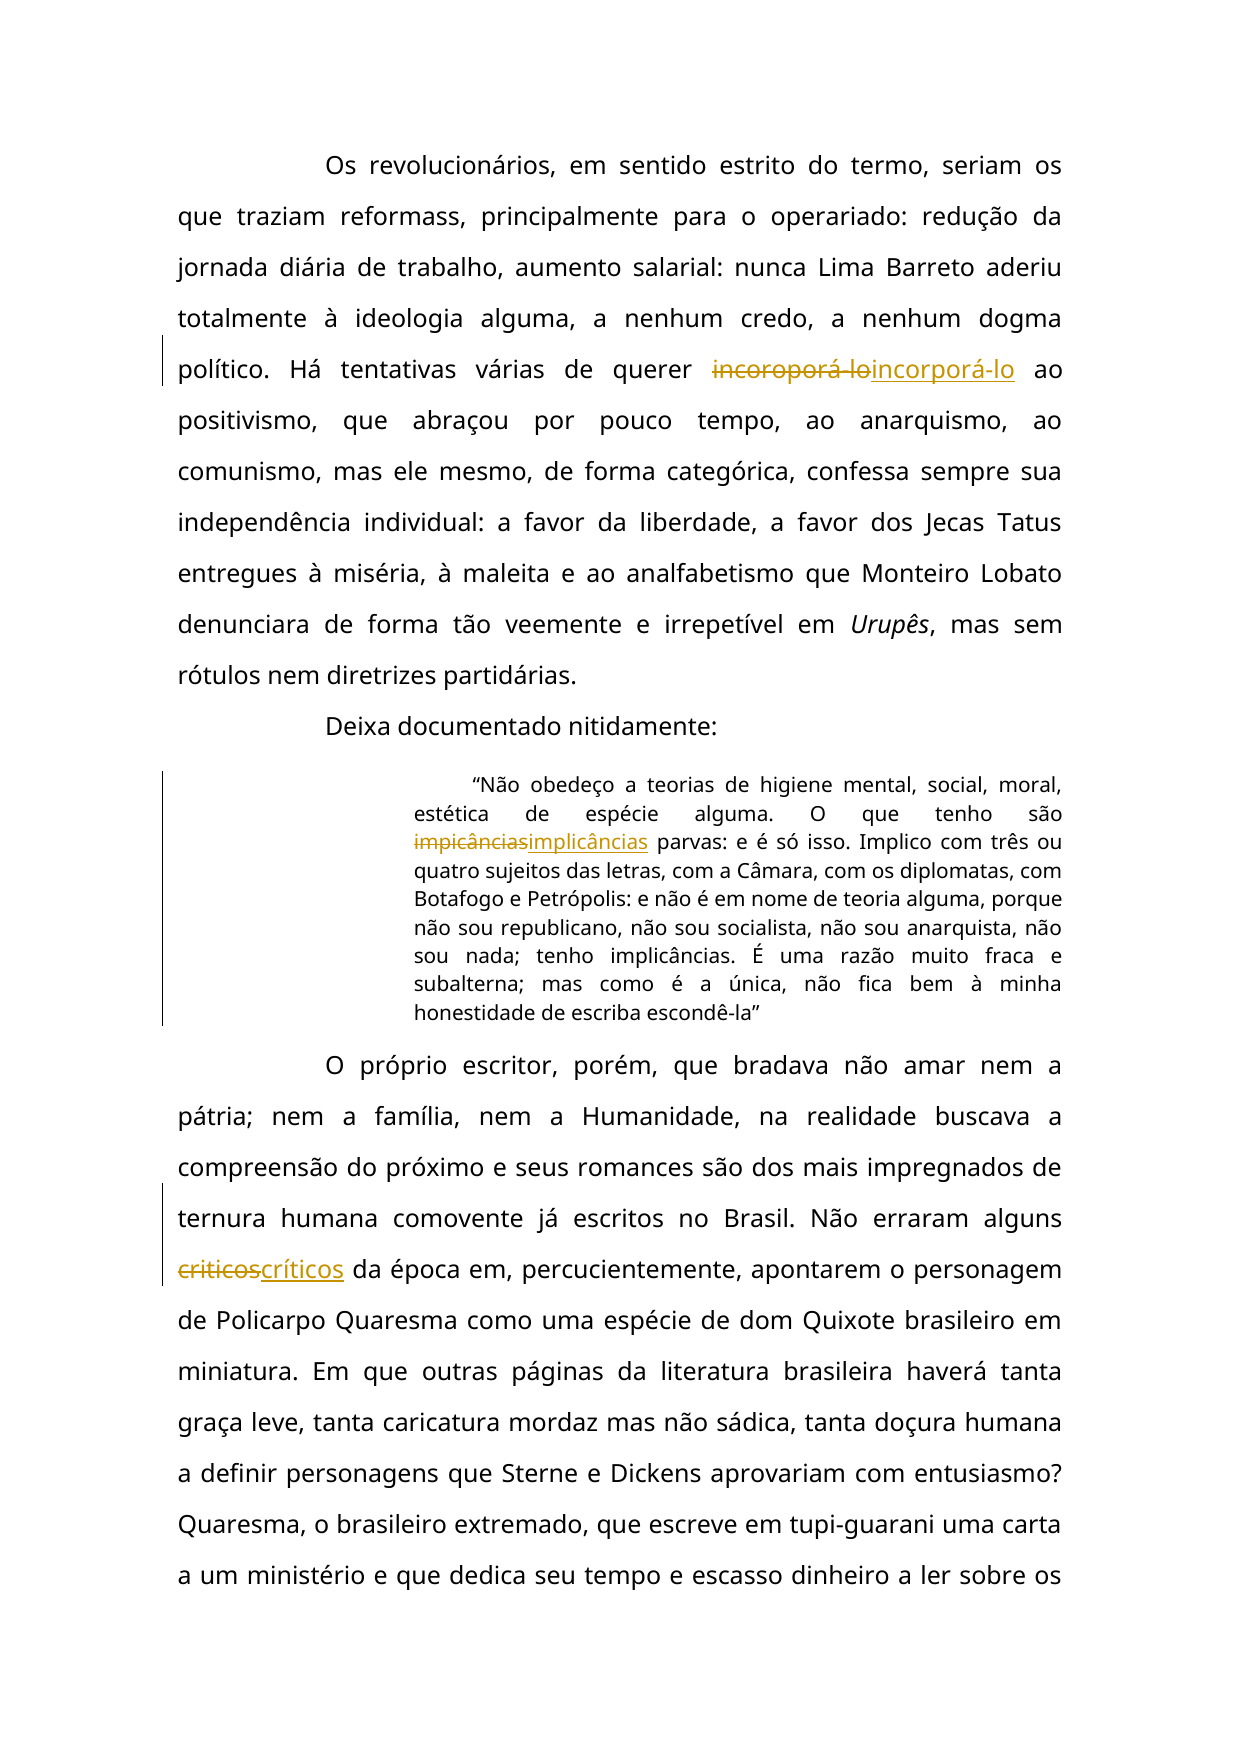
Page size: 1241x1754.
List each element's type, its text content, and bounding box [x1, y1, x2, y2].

text “Não obedeço a teorias de higiene mental, social, moral, estética de espécie alguma. O que tenho são parvas: e é só isso. Implico com três ou quatro sujeitos das letras, com a Câmara, com os diplomatas, com Botafogo e Petrópolis: e não é em nome de teoria alguma, porque não sou republicano, não sou socialista, não sou anarquista, não sou nada; tenho implicâncias. É uma razão muito fraca e subalterna; mas como é a única, não fica bem à minha honestidade de escriba escondê-la” [413, 771, 1063, 1026]
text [177, 1047, 1063, 1592]
text Deixa documentado nitidamente: [177, 709, 1063, 743]
text Os revolucionários, em sentido estrito do termo, seriam os que traziam reformass, principalmente para o operariado: redução da jornada diária de trabalho, aumento salarial: nunca Lima Barreto aderiu totalmente à ideologia alguma, a nenhum credo, a nenhum dogma político. Há tentativas várias de querer ao positivismo, que abraçou por pouco tempo, ao anarquismo, ao comunismo, mas ele mesmo, de forma categórica, confessa sempre sua independência individual: a favor da liberdade, a favor dos Jecas Tatus entregues à miséria, à maleita e ao analfabetismo que Monteiro Lobato denunciara de forma tão veemente e irrepetível em Urupês, mas sem rótulos nem diretrizes partidárias. [177, 148, 1063, 692]
